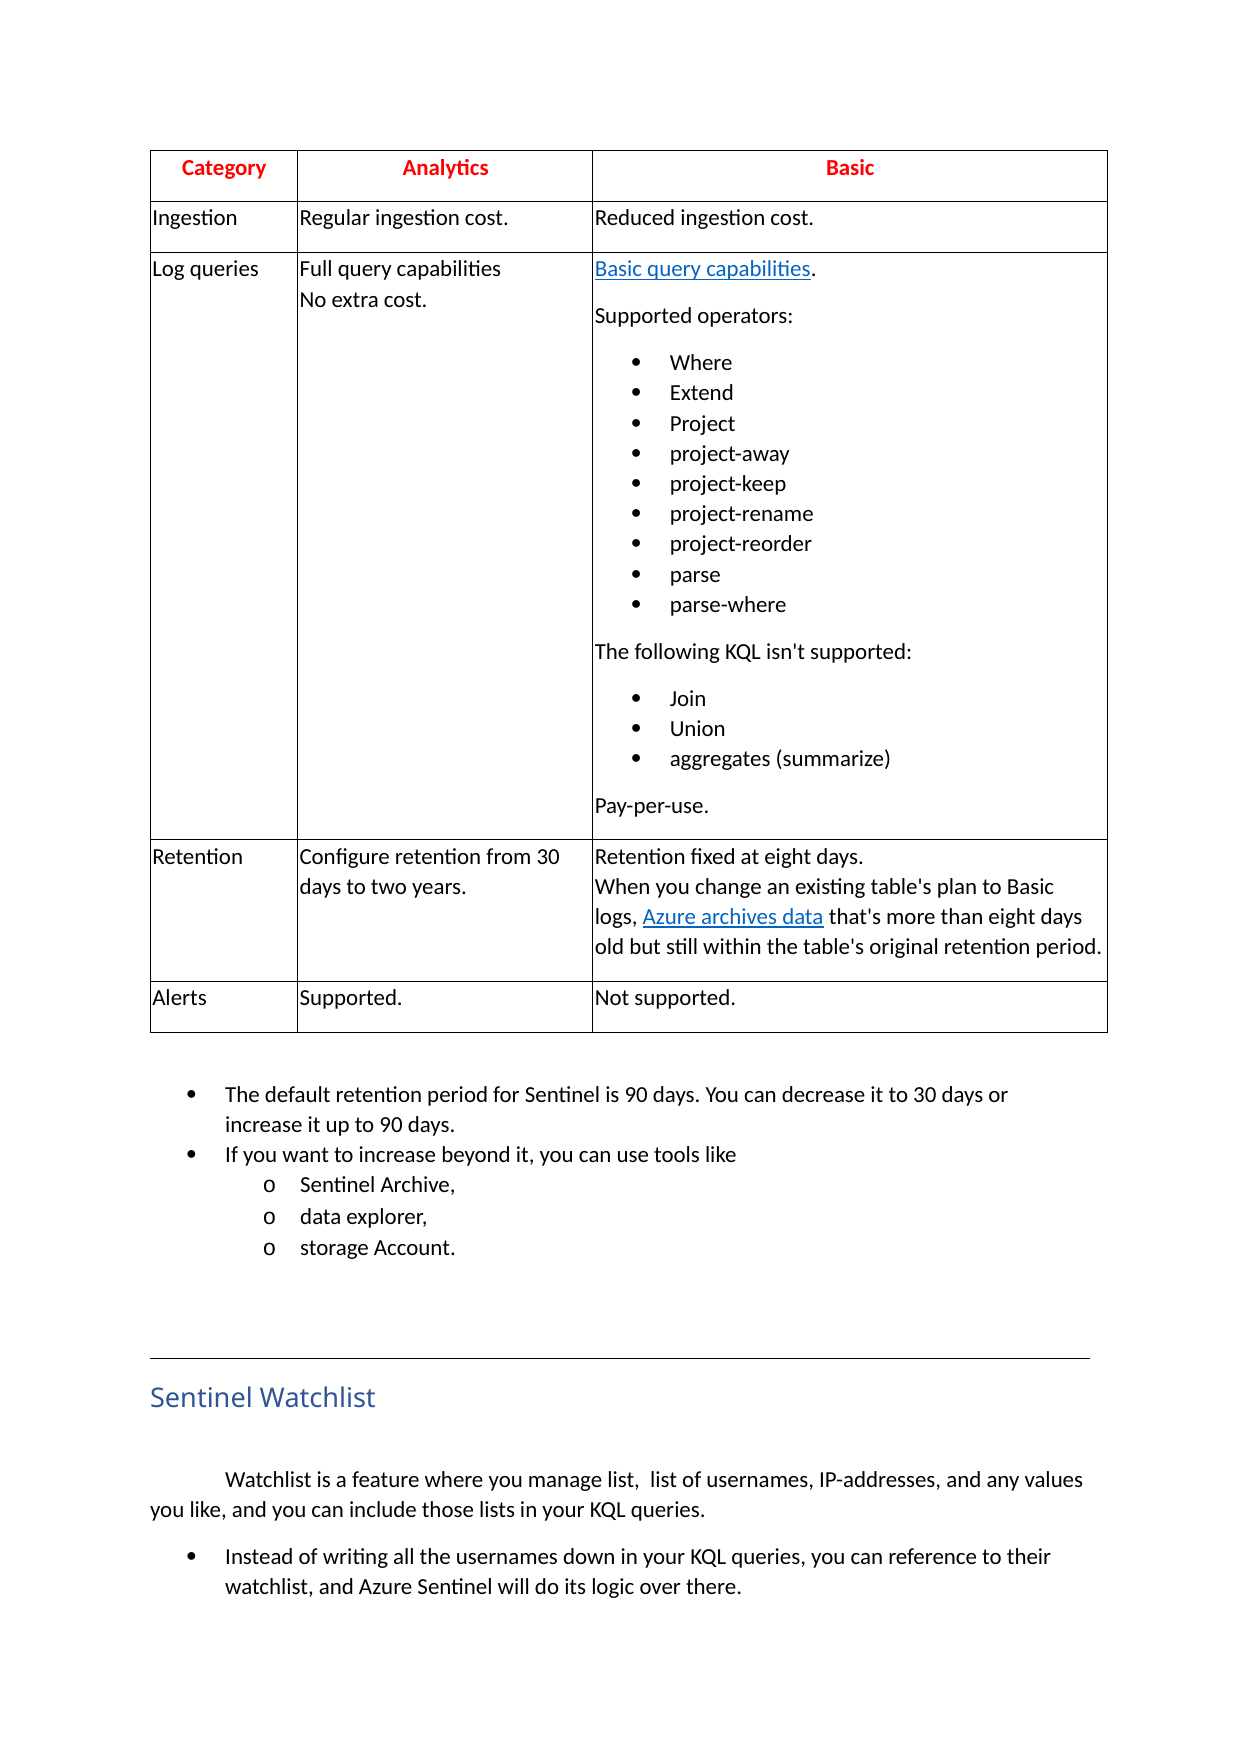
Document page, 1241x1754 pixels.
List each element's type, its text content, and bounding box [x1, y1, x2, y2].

list Instead of writing all the usernames down in your KQL queries, you can reference to their watchlist, and Azure Sentinel will do its logic over there. [187, 1542, 1090, 1600]
table_cell Basic query capabilities. Supported operators: Where Extend Project project-away project-keep project-rename project-reorder parse parse-where The following KQL isn't supported: Join Union aggregates (summarize) Pay-per-use. [593, 253, 1107, 839]
table_cell Retention fixed at eight days. When you change an existing table's plan to Basic logs, Azure archives data that's more than eight days old but still within the table's original retention period. [593, 840, 1107, 981]
table_cell Log queries [151, 253, 297, 839]
list Sentinel Archive, [262, 1170, 1090, 1199]
table_cell Ingestion [151, 202, 297, 252]
table_cell Retention [151, 840, 297, 981]
table_cell Supported. [298, 982, 592, 1032]
table_cell Full query capabilities No extra cost. [298, 253, 592, 839]
list data explorer, [262, 1202, 1090, 1231]
table_header Basic [593, 151, 1107, 201]
list The default retention period for Sentinel is 90 days. You can decrease it to 30 days or increase it up to 90 days. [187, 1080, 1090, 1138]
table_header Analytics [298, 151, 592, 201]
table_cell Reduced ingestion cost. [593, 202, 1107, 252]
table_cell Alerts [151, 982, 297, 1032]
list If you want to increase beyond it, you can use tools like [187, 1140, 1090, 1168]
table_cell Not supported. [593, 982, 1107, 1032]
table_cell Configure retention from 30 days to two years. [298, 840, 592, 981]
table_cell Regular ingestion cost. [298, 202, 592, 252]
list storage Account. [262, 1233, 1090, 1262]
subtitle Sentinel Watchlist [150, 1378, 1090, 1415]
table_header Category [151, 151, 297, 201]
